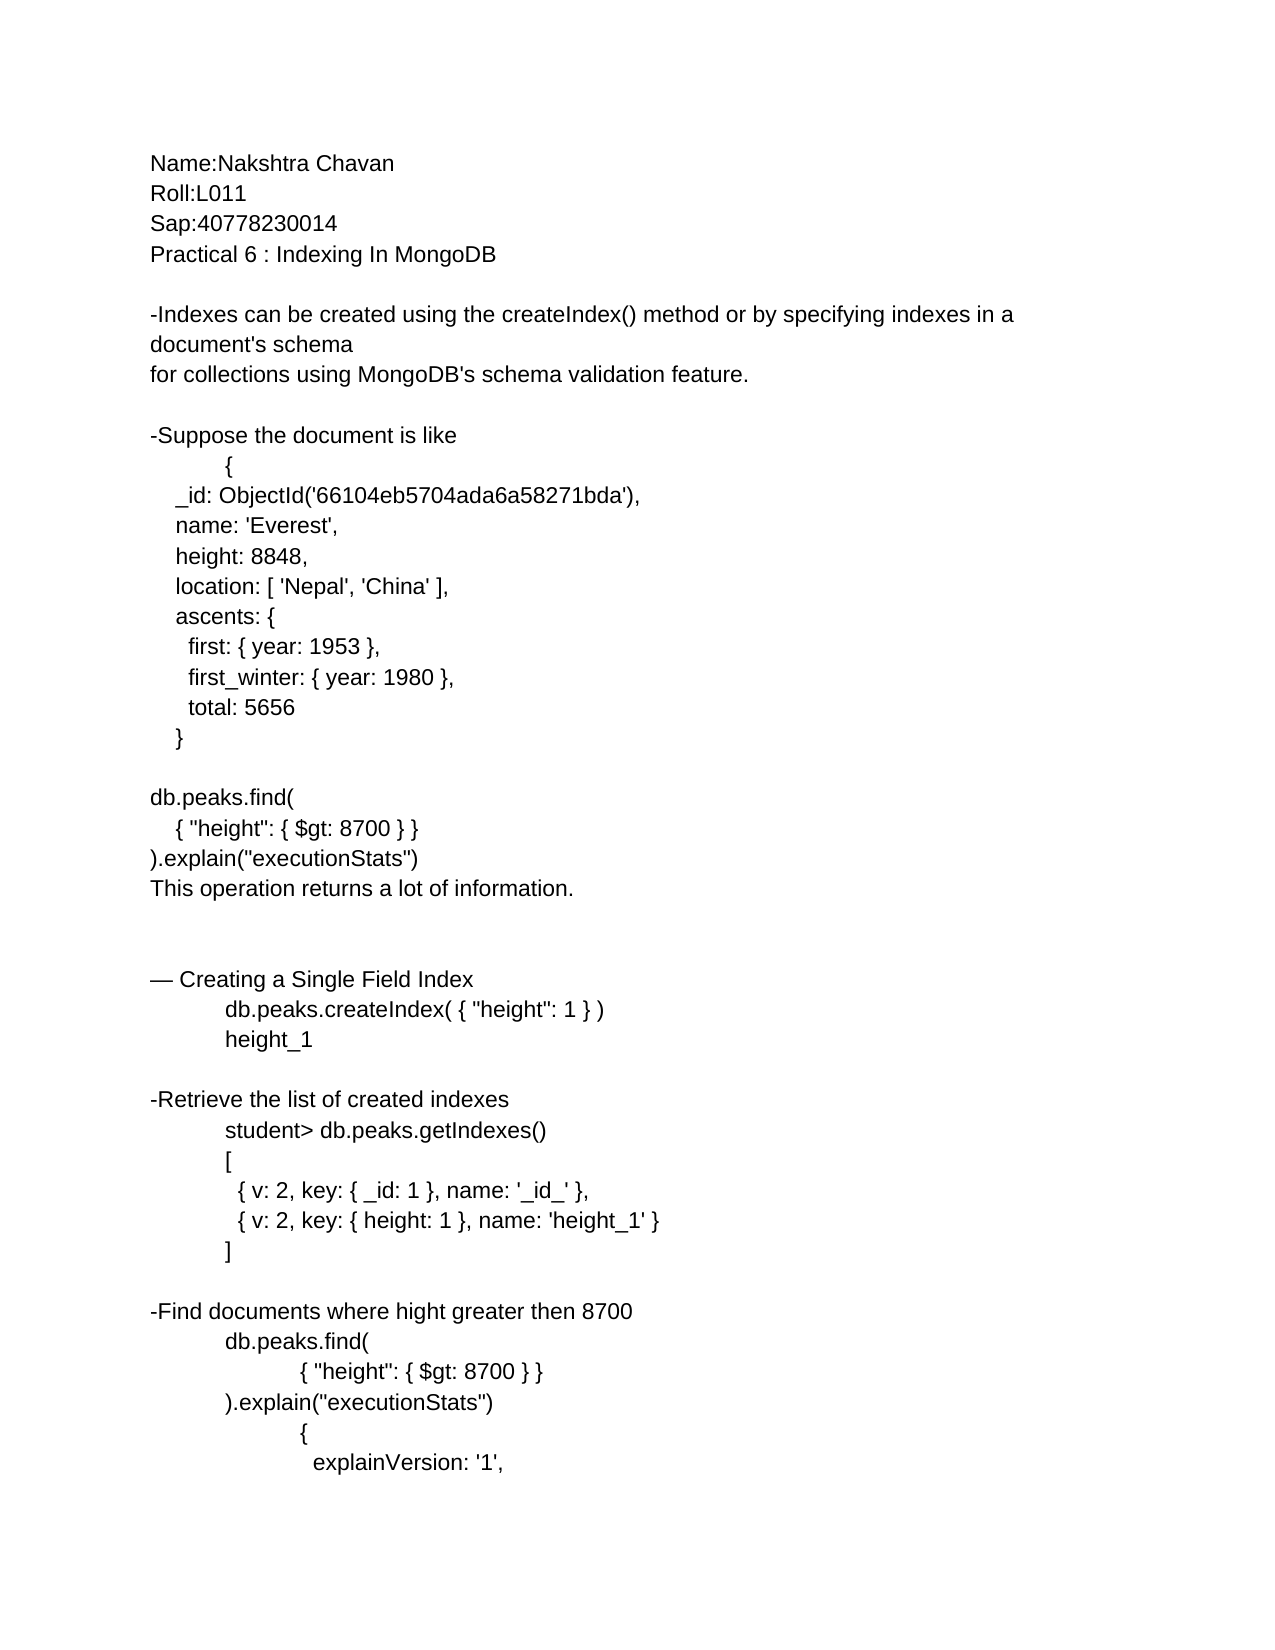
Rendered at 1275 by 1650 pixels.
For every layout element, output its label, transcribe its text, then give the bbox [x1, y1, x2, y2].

text first_winter: { year: 1980 }, [150, 663, 1125, 690]
text height: 8848, [150, 543, 1125, 569]
text db.peaks.createIndex( { "height": 1 } ) [150, 996, 1125, 1022]
text first: { year: 1953 }, [150, 633, 1125, 660]
text -Indexes can be created using the createIndex() method or by specifying indexes in a document's schema [150, 301, 1125, 358]
text ).explain("executionStats") [150, 845, 1125, 871]
text { "height": { $gt: 8700 } } [150, 1358, 1125, 1385]
text Name:Nakshtra Chavan [150, 150, 1125, 176]
text Practical 6 : Indexing In MongoDB [150, 241, 1125, 267]
text explainVersion: '1', [150, 1449, 1125, 1475]
text ).explain("executionStats") [150, 1388, 1125, 1415]
text for collections using MongoDB's schema validation feature. [150, 361, 1125, 388]
text { [150, 452, 1125, 478]
text total: 5656 [150, 694, 1125, 720]
text -Find documents where hight greater then 8700 [150, 1298, 1125, 1324]
text { v: 2, key: { height: 1 }, name: 'height_1' } [150, 1207, 1125, 1234]
text { v: 2, key: { _id: 1 }, name: '_id_' }, [150, 1177, 1125, 1203]
text _id: ObjectId('66104eb5704ada6a58271bda'), [150, 482, 1125, 509]
text -Retrieve the list of created indexes [150, 1086, 1125, 1113]
text student> db.peaks.getIndexes() [150, 1117, 1125, 1143]
text { "height": { $gt: 8700 } } [150, 814, 1125, 841]
text Sap:40778230014 [150, 210, 1125, 237]
text — Creating a Single Field Index [150, 966, 1125, 992]
text -Suppose the document is like [150, 422, 1125, 448]
text height_1 [150, 1026, 1125, 1052]
text [ [150, 1147, 1125, 1173]
text { [150, 1419, 1125, 1445]
text name: 'Everest', [150, 512, 1125, 539]
text Roll:L011 [150, 180, 1125, 207]
text ascents: { [150, 603, 1125, 629]
text db.peaks.find( [150, 784, 1125, 811]
text This operation returns a lot of information. [150, 875, 1125, 901]
text location: [ 'Nepal', 'China' ], [150, 573, 1125, 599]
text ] [150, 1237, 1125, 1264]
text db.peaks.find( [150, 1328, 1125, 1354]
text } [150, 724, 1125, 750]
